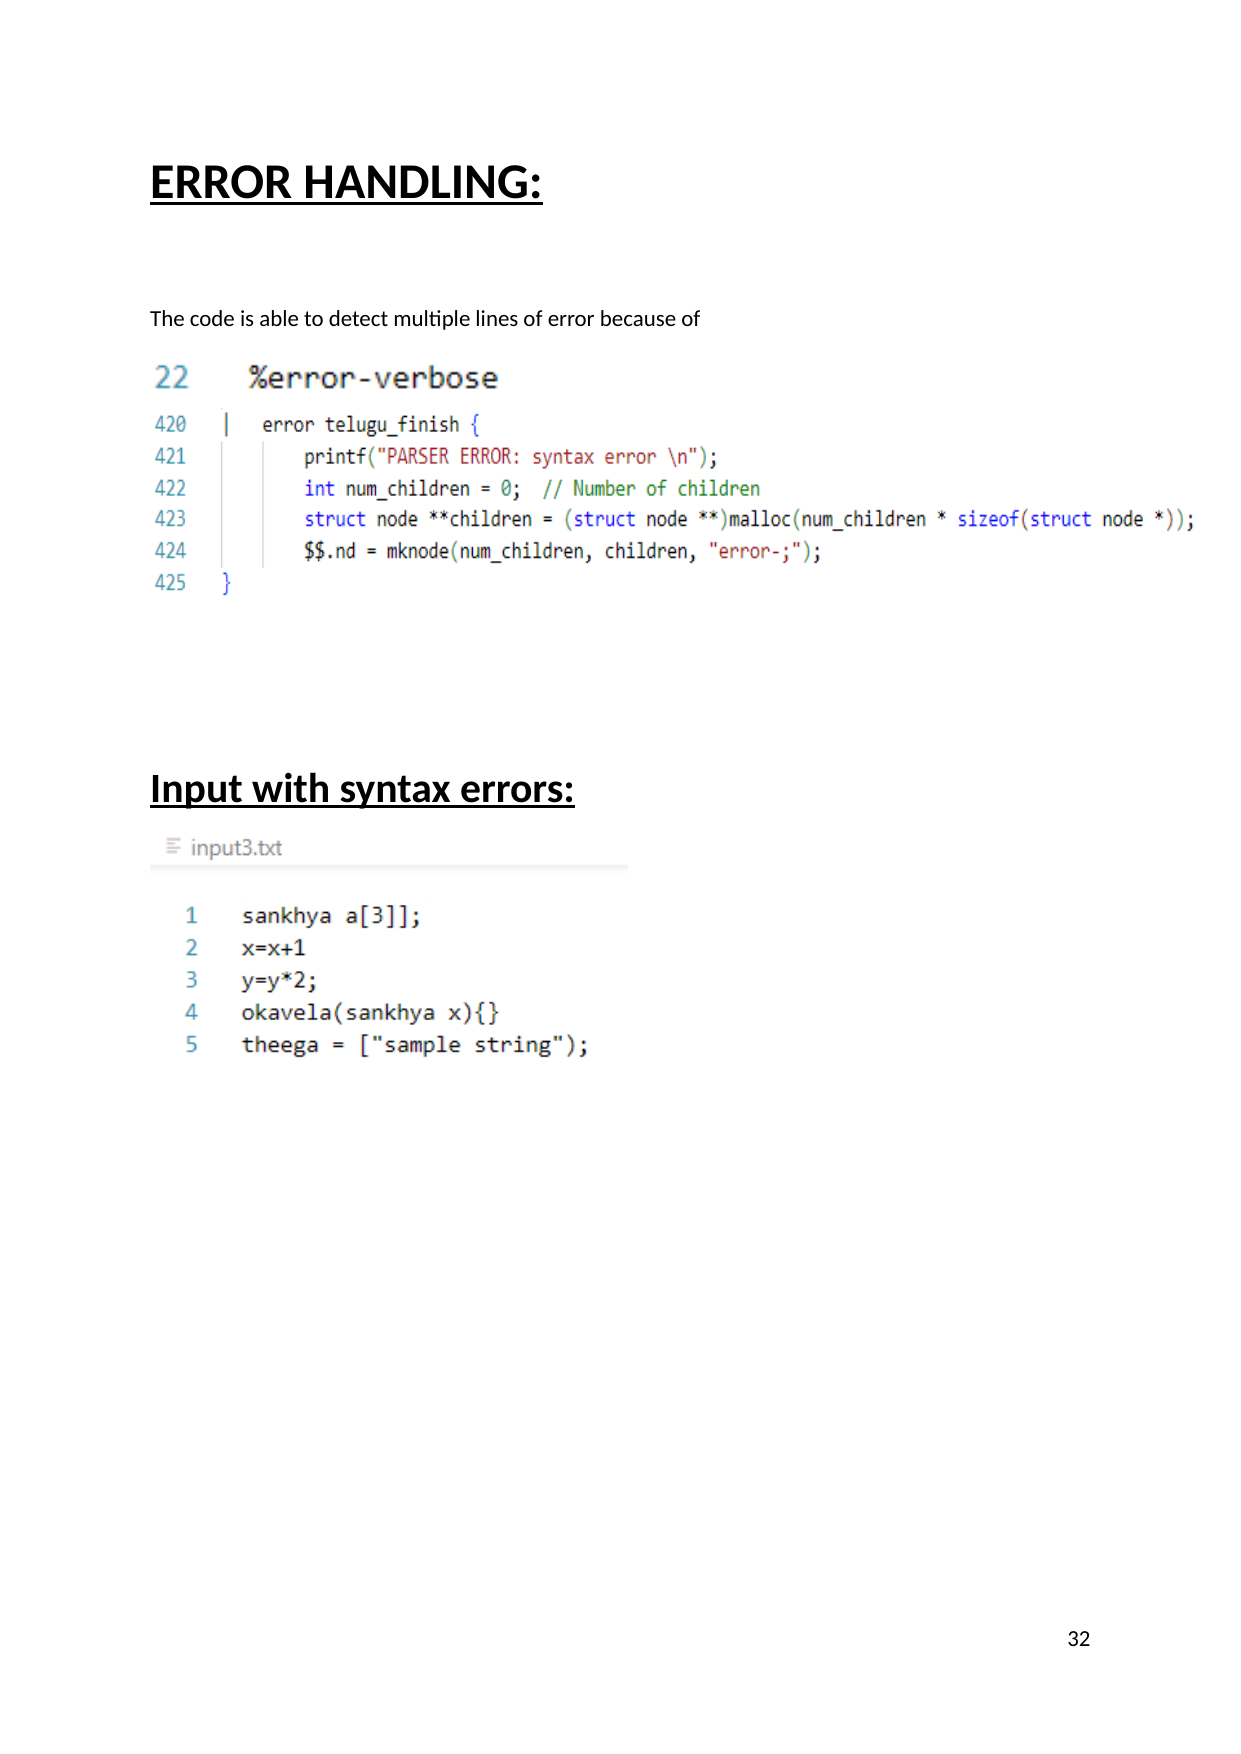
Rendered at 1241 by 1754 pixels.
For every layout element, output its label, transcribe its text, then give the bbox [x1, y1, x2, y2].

text ERROR HANDLING: [150, 150, 1090, 211]
text Input with syntax errors: [150, 762, 1090, 812]
text The code is able to detect multiple lines of error because of [150, 304, 1090, 332]
picture [150, 408, 1205, 600]
picture [150, 833, 628, 1062]
picture [150, 351, 536, 407]
